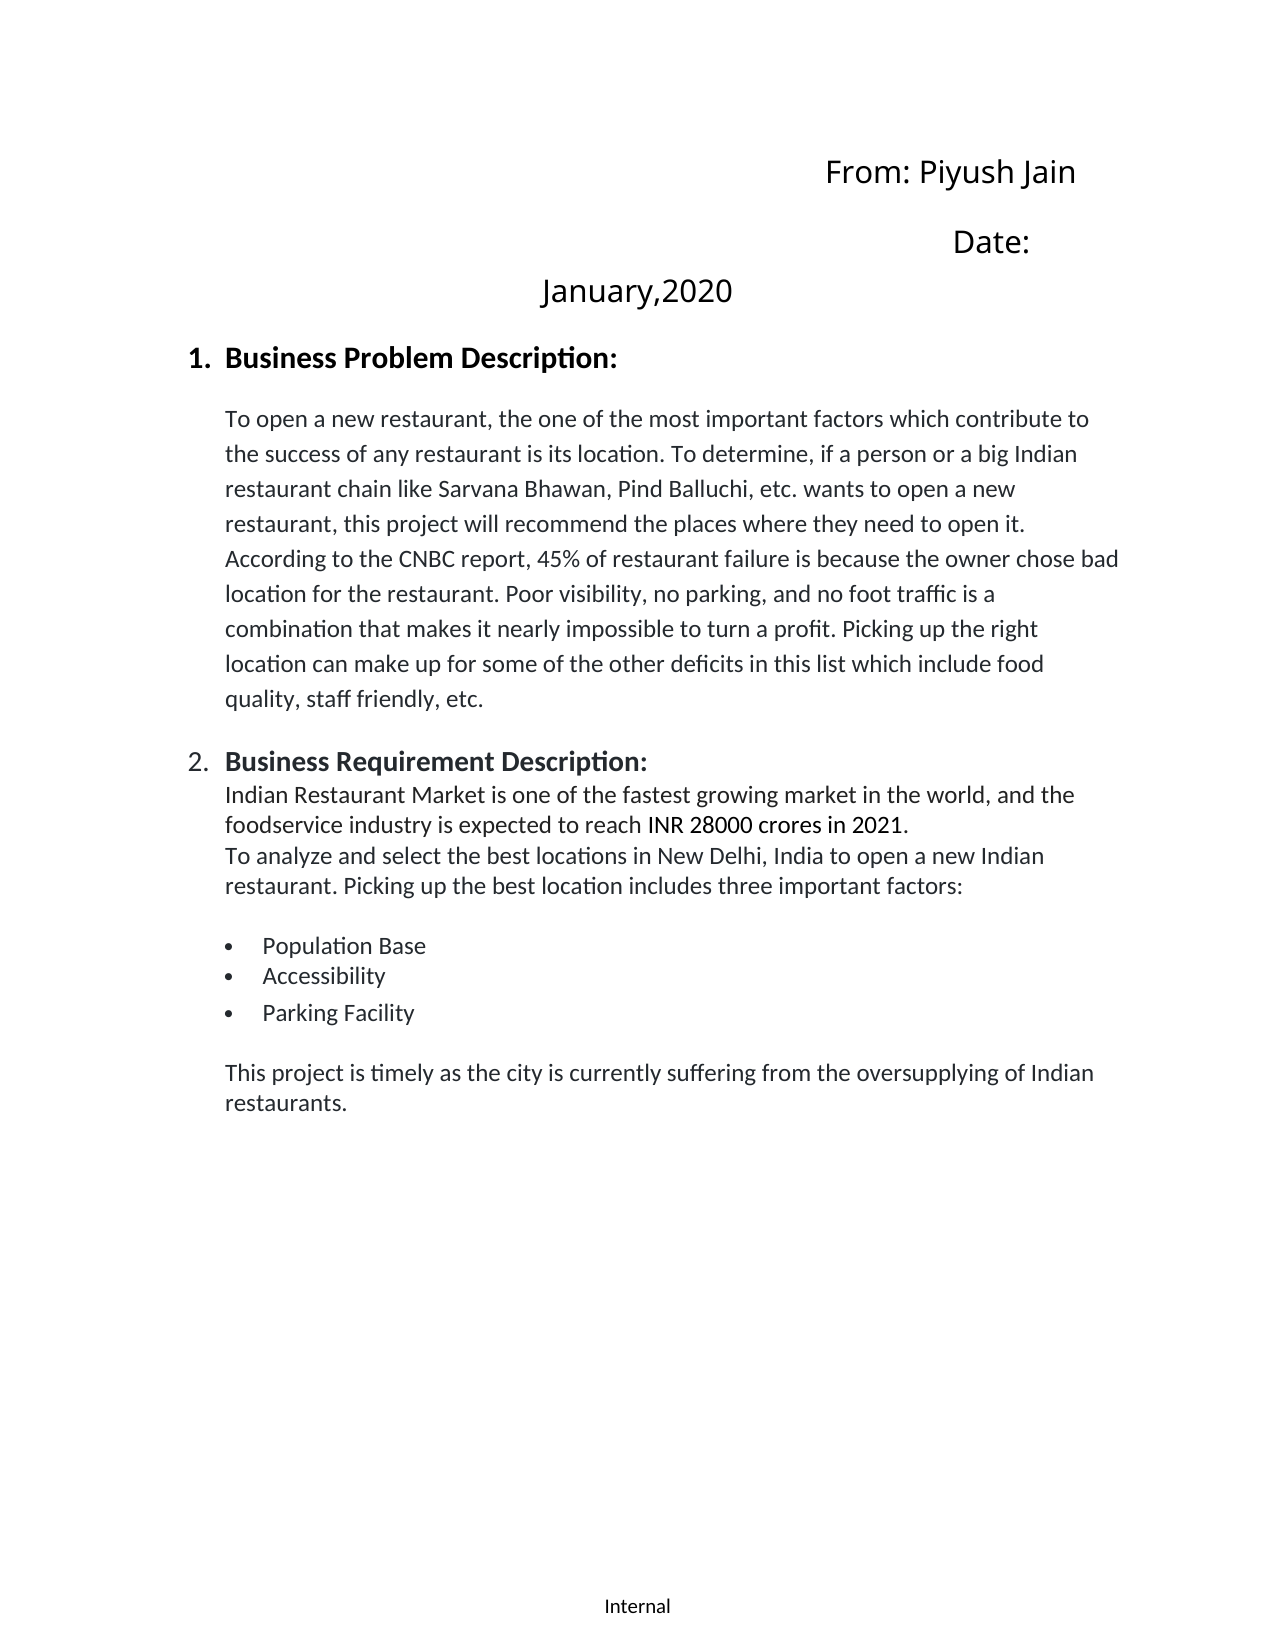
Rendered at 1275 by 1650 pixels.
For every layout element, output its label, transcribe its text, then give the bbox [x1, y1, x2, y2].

text Date: January,2020 [150, 220, 1125, 311]
text This project is timely as the city is currently suffering from the oversupplying of Indian restaurants. [225, 1057, 1125, 1118]
list Indian Restaurant Market is one of the fastest growing market in the world, and the foodservice industry is expected to reach INR 28000 crores in 2021. [909, 779, 1125, 840]
list Population Base [225, 930, 1125, 961]
text To open a new restaurant, the one of the most important factors which contribute to the success of any restaurant is its location. To determine, if a person or a big Indian restaurant chain like Sarvana Bhawan, Pind Balluchi, etc. wants to open a new restaurant, this project will recommend the places where they need to open it. According to the CNBC report, 45% of restaurant failure is because the owner chose bad location for the restaurant. Poor visibility, no parking, and no foot traffic is a combination that makes it nearly impossible to turn a profit. Picking up the right location can make up for some of the other deficits in this list which include food quality, staff friendly, etc. [225, 403, 1125, 714]
list Parking Facility [225, 997, 1125, 1028]
list Business Requirement Description: [187, 743, 1125, 779]
text From: Piyush Jain [825, 150, 1125, 193]
list To analyze and select the best locations in New Delhi, India to open a new Indian restaurant. Picking up the best location includes three important factors: [225, 840, 1125, 901]
list Accessibility [225, 961, 1125, 991]
list Business Problem Description: [187, 338, 1125, 377]
